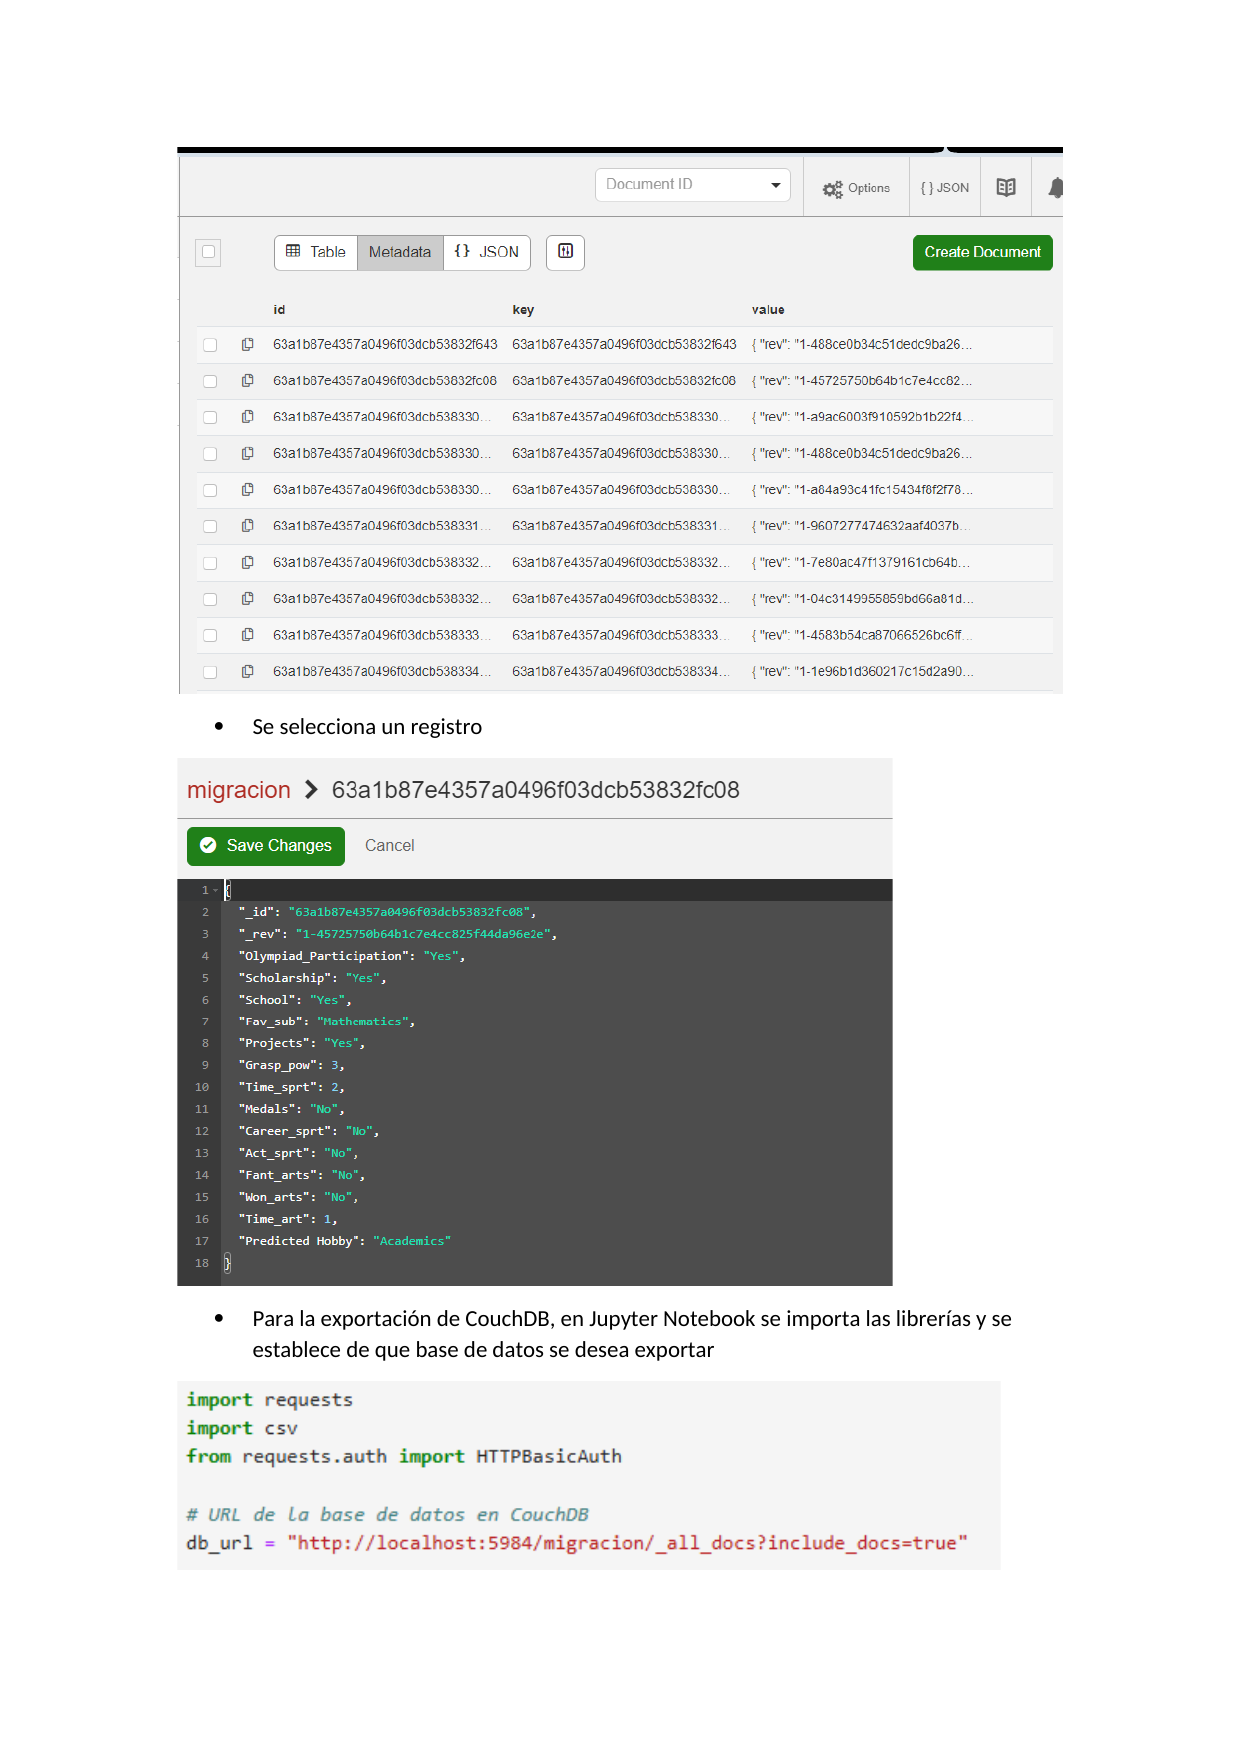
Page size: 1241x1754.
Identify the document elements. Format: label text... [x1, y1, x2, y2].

picture [177, 1381, 1001, 1570]
picture [177, 758, 893, 1286]
list Para la exportación de CouchDB, en Jupyter Notebook se importa las librerías y se establece de que base de datos se desea exportar [215, 1304, 1063, 1363]
list Se selecciona un registro [215, 712, 1063, 740]
picture [177, 147, 1063, 694]
